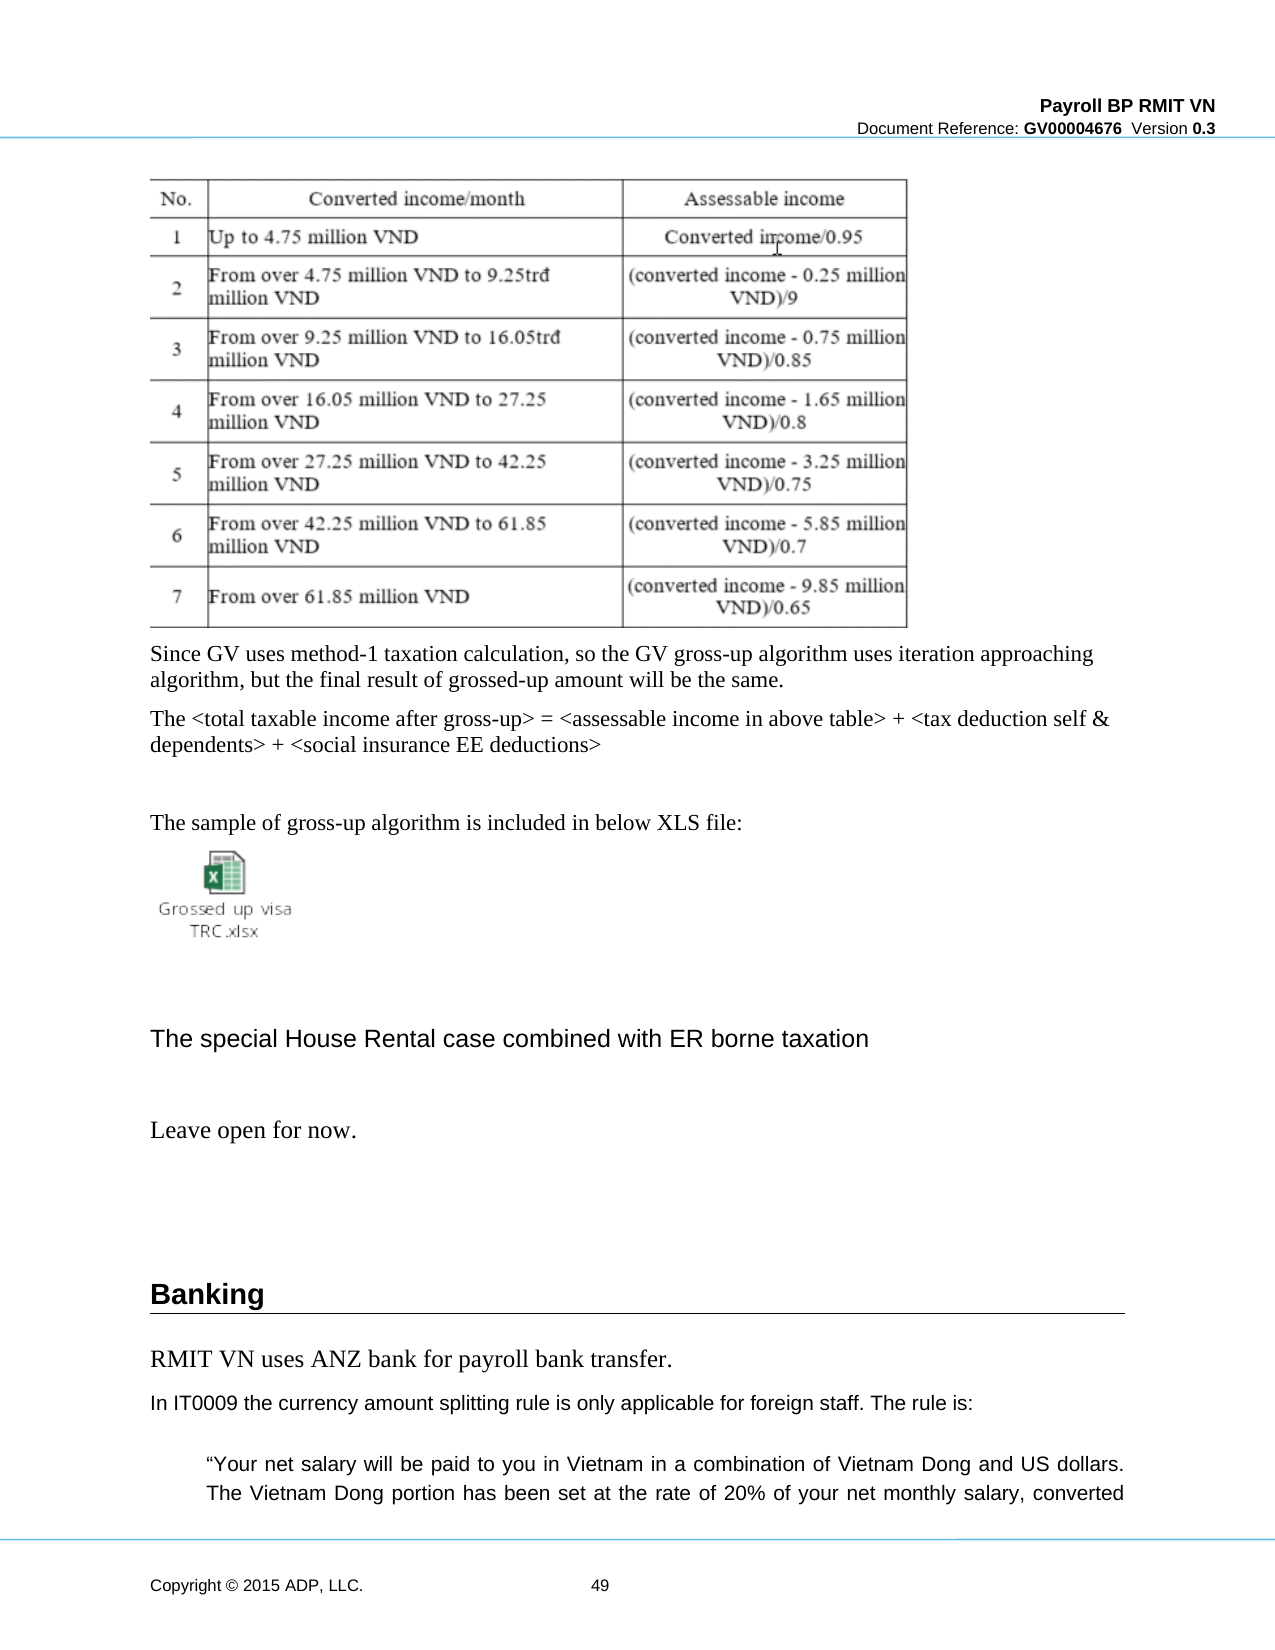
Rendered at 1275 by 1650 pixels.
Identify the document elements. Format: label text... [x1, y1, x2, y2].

text Since GV uses method-1 taxation calculation, so the GV gross-up algorithm uses iteration approaching algorithm, but the final result of grossed-up amount will be the same. [150, 640, 1125, 693]
picture [150, 178, 910, 628]
text Leave open for now. [150, 1116, 1125, 1144]
subtitle Banking [150, 1277, 1125, 1313]
text RMIT VN uses ANZ bank for payroll bank transfer. [150, 1344, 1125, 1372]
text In IT0009 the currency amount splitting rule is only applicable for foreign staff. The rule is: [150, 1389, 1125, 1414]
subtitle The special House Rental case combined with ER borne taxation [150, 1024, 1125, 1053]
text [206, 1452, 1127, 1504]
text The <total taxable income after gross-up> = <assessable income in above table> + <tax deduction self & dependents> + <social insurance EE deductions> [150, 705, 1125, 758]
text The sample of gross-up algorithm is included in below XLS file: [150, 809, 1125, 836]
